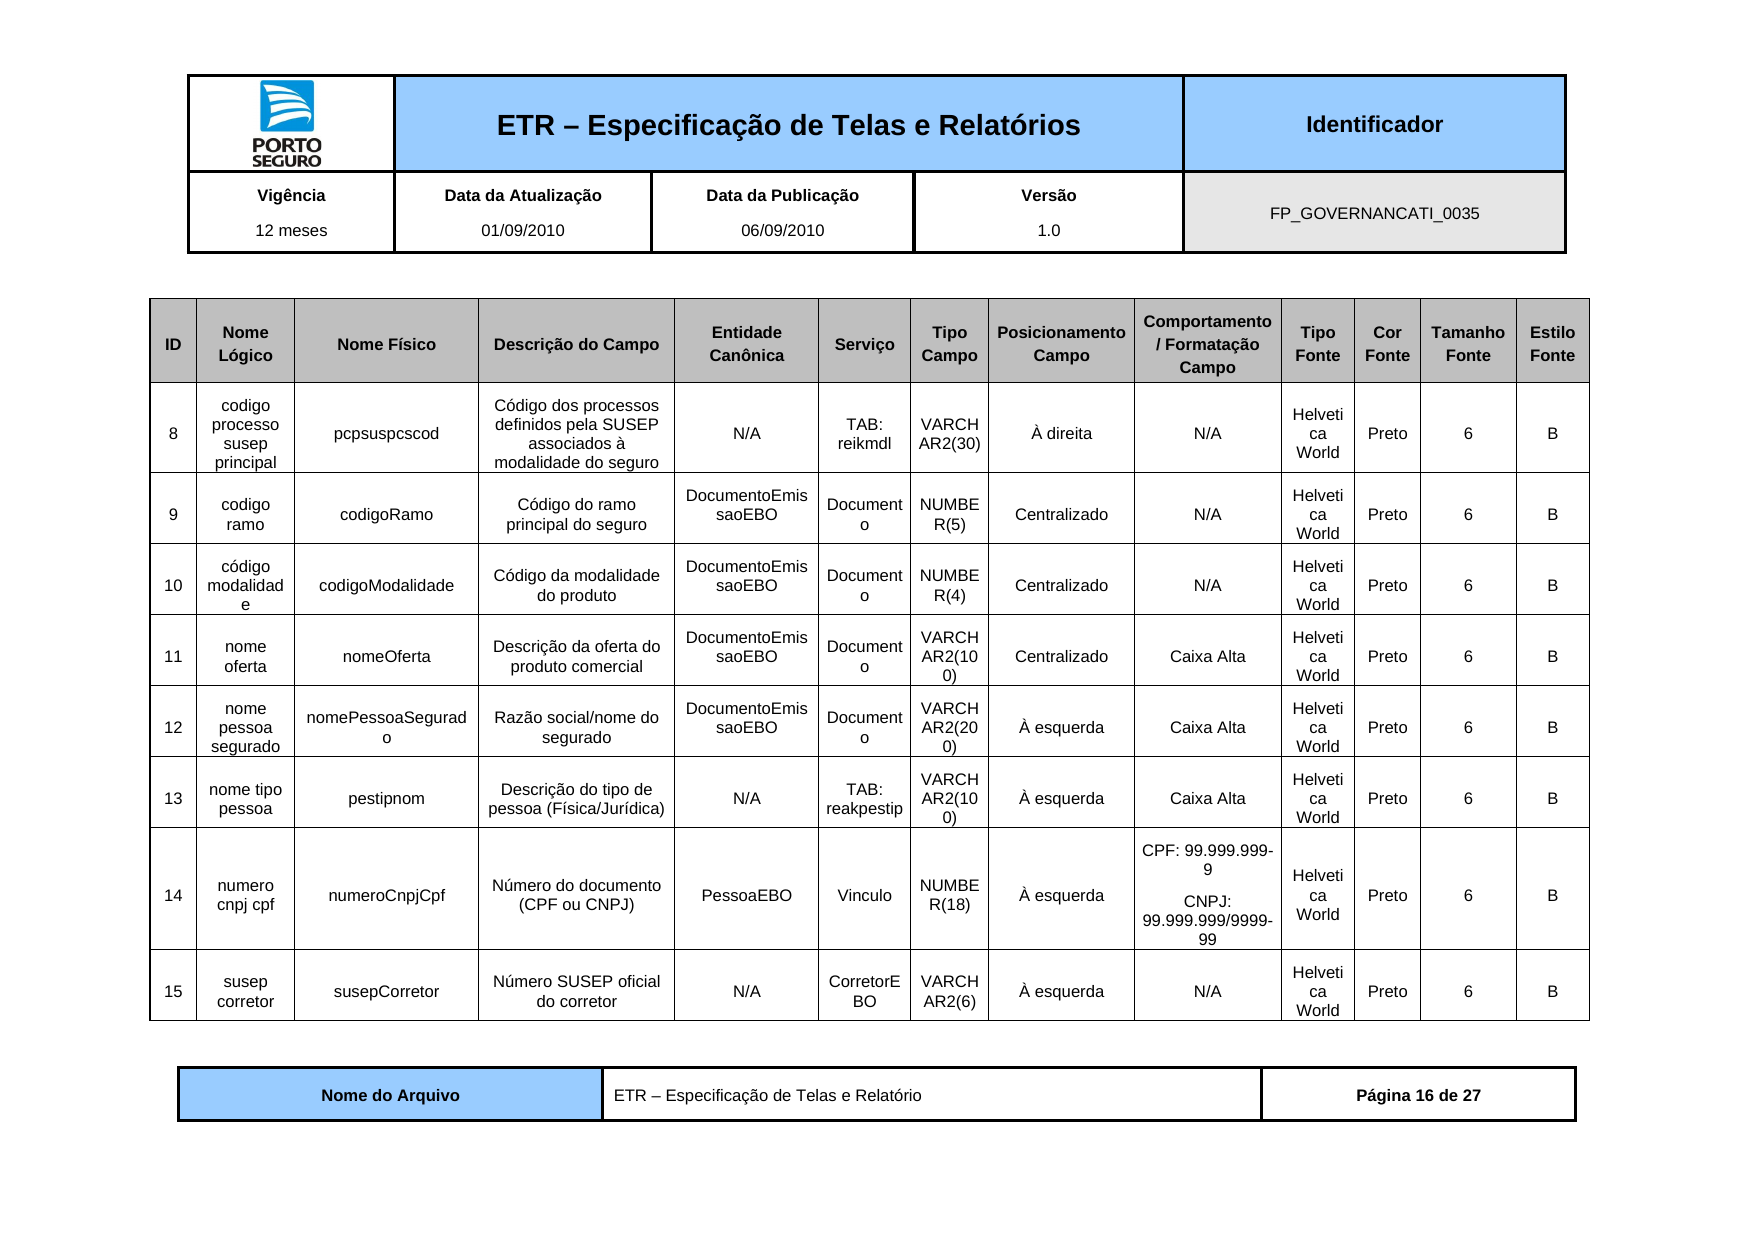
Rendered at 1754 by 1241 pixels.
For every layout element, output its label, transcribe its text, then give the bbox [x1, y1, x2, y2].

table_cell DocumentoEmissaoEBO [675, 686, 818, 756]
table_cell Preto [1355, 544, 1420, 614]
table_cell N/A [675, 950, 818, 1020]
table_header Serviço [819, 299, 910, 382]
table_cell 10 [151, 544, 196, 614]
table_cell PessoaEBO [675, 828, 818, 949]
table_cell DocumentoEmissaoEBO [675, 473, 818, 543]
table_cell CPF: 99.999.999-9 CNPJ: 99.999.999/9999-99 [1135, 828, 1281, 949]
table_cell TAB: reikmdl [819, 383, 910, 472]
table_cell Caixa Alta [1135, 757, 1281, 827]
table_header Posicionamento Campo [989, 299, 1134, 382]
table_header Tipo Campo [911, 299, 988, 382]
table_cell Documento [819, 473, 910, 543]
table_cell VARCHAR2(100) [911, 615, 988, 685]
table_cell 6 [1421, 686, 1516, 756]
table_cell nome pessoa segurado [197, 686, 294, 756]
table_cell Centralizado [989, 615, 1134, 685]
table_cell Helvetica World [1282, 383, 1354, 472]
table_cell B [1517, 757, 1589, 827]
table_cell N/A [1135, 383, 1281, 472]
table_cell Documento [819, 686, 910, 756]
table_cell B [1517, 950, 1589, 1020]
table_cell Caixa Alta [1135, 615, 1281, 685]
table_cell Preto [1355, 383, 1420, 472]
table_cell Centralizado [989, 544, 1134, 614]
table_cell nomePessoaSegurado [295, 686, 478, 756]
table_cell código modalidade [197, 544, 294, 614]
table_cell 6 [1421, 615, 1516, 685]
table_header Estilo Fonte [1517, 299, 1589, 382]
table_header Cor Fonte [1355, 299, 1420, 382]
table_cell N/A [1135, 950, 1281, 1020]
table_cell Descrição da oferta do produto comercial [479, 615, 674, 685]
picture [264, 85, 311, 127]
table_cell B [1517, 686, 1589, 756]
table_cell À esquerda [989, 686, 1134, 756]
table_cell susepCorretor [295, 950, 478, 1020]
table_header Nome Lógico [197, 299, 294, 382]
table_header Comportamento/ Formatação Campo [1135, 299, 1281, 382]
table_cell 14 [151, 828, 196, 949]
table_cell Caixa Alta [1135, 686, 1281, 756]
table_cell Centralizado [989, 473, 1134, 543]
table_cell Helvetica World [1282, 473, 1354, 543]
table_cell nome oferta [197, 615, 294, 685]
table_cell Código da modalidade do produto [479, 544, 674, 614]
table_cell 6 [1421, 544, 1516, 614]
table_cell codigo processo susep principal [197, 383, 294, 472]
table_cell 6 [1421, 383, 1516, 472]
table_cell Preto [1355, 615, 1420, 685]
table_cell Helvetica World [1282, 615, 1354, 685]
table_header Entidade Canônica [675, 299, 818, 382]
table_cell Helvetica World [1282, 686, 1354, 756]
table_cell 15 [151, 950, 196, 1020]
table_cell Preto [1355, 473, 1420, 543]
table_cell VARCHAR2(6) [911, 950, 988, 1020]
table_cell Vinculo [819, 828, 910, 949]
table_cell Documento [819, 544, 910, 614]
table_cell À esquerda [989, 757, 1134, 827]
table_cell DocumentoEmissaoEBO [675, 615, 818, 685]
table_cell Helvetica World [1282, 828, 1354, 949]
table_cell codigo ramo [197, 473, 294, 543]
table_cell Descrição do tipo de pessoa (Física/Jurídica) [479, 757, 674, 827]
table_cell Número SUSEP oficial do corretor [479, 950, 674, 1020]
table_cell TAB: reakpestip [819, 757, 910, 827]
table_cell VARCHAR2(30) [911, 383, 988, 472]
table_cell Preto [1355, 950, 1420, 1020]
table_cell N/A [1135, 473, 1281, 543]
table_cell 8 [151, 383, 196, 472]
table_cell 13 [151, 757, 196, 827]
table_cell Número do documento (CPF ou CNPJ) [479, 828, 674, 949]
table_cell DocumentoEmissaoEBO [675, 544, 818, 614]
table_cell B [1517, 473, 1589, 543]
table_cell pcpsuspcscod [295, 383, 478, 472]
table_cell CorretorEBO [819, 950, 910, 1020]
table_cell N/A [675, 757, 818, 827]
table_cell numeroCnpjCpf [295, 828, 478, 949]
table_cell 6 [1421, 950, 1516, 1020]
table_cell NUMBER(4) [911, 544, 988, 614]
table_cell 6 [1421, 473, 1516, 543]
table_cell B [1517, 383, 1589, 472]
table_cell codigoModalidade [295, 544, 478, 614]
table_cell pestipnom [295, 757, 478, 827]
table_header Nome Físico [295, 299, 478, 382]
table_cell B [1517, 828, 1589, 949]
table_header Descrição do Campo [479, 299, 674, 382]
table_cell N/A [675, 383, 818, 472]
table_cell 9 [151, 473, 196, 543]
table_cell 12 [151, 686, 196, 756]
table_cell B [1517, 544, 1589, 614]
table_cell 6 [1421, 828, 1516, 949]
table_cell susep corretor [197, 950, 294, 1020]
table_cell Preto [1355, 828, 1420, 949]
table_cell nome tipo pessoa [197, 757, 294, 827]
table_cell Código do ramo principal do seguro [479, 473, 674, 543]
table_cell Helvetica World [1282, 950, 1354, 1020]
table_cell Documento [819, 615, 910, 685]
table_cell numero cnpj cpf [197, 828, 294, 949]
table_cell Preto [1355, 757, 1420, 827]
table_cell 6 [1421, 757, 1516, 827]
table_cell Código dos processos definidos pela SUSEP associados à modalidade do seguro [479, 383, 674, 472]
table_cell Helvetica World [1282, 544, 1354, 614]
table_cell NUMBER(5) [911, 473, 988, 543]
table_cell Razão social/nome do segurado [479, 686, 674, 756]
table_cell NUMBER(18) [911, 828, 988, 949]
table_header Tipo Fonte [1282, 299, 1354, 382]
table_cell VARCHAR2(100) [911, 757, 988, 827]
table_cell 11 [151, 615, 196, 685]
table_cell Helvetica World [1282, 757, 1354, 827]
picture [252, 80, 322, 167]
table_cell VARCHAR2(200) [911, 686, 988, 756]
table_cell À esquerda [989, 950, 1134, 1020]
table_cell Preto [1355, 686, 1420, 756]
table_cell B [1517, 615, 1589, 685]
table_cell nomeOferta [295, 615, 478, 685]
table_header ID [151, 299, 196, 382]
table_cell À esquerda [989, 828, 1134, 949]
table_cell codigoRamo [295, 473, 478, 543]
table_cell N/A [1135, 544, 1281, 614]
table_cell À direita [989, 383, 1134, 472]
table_header Tamanho Fonte [1421, 299, 1516, 382]
